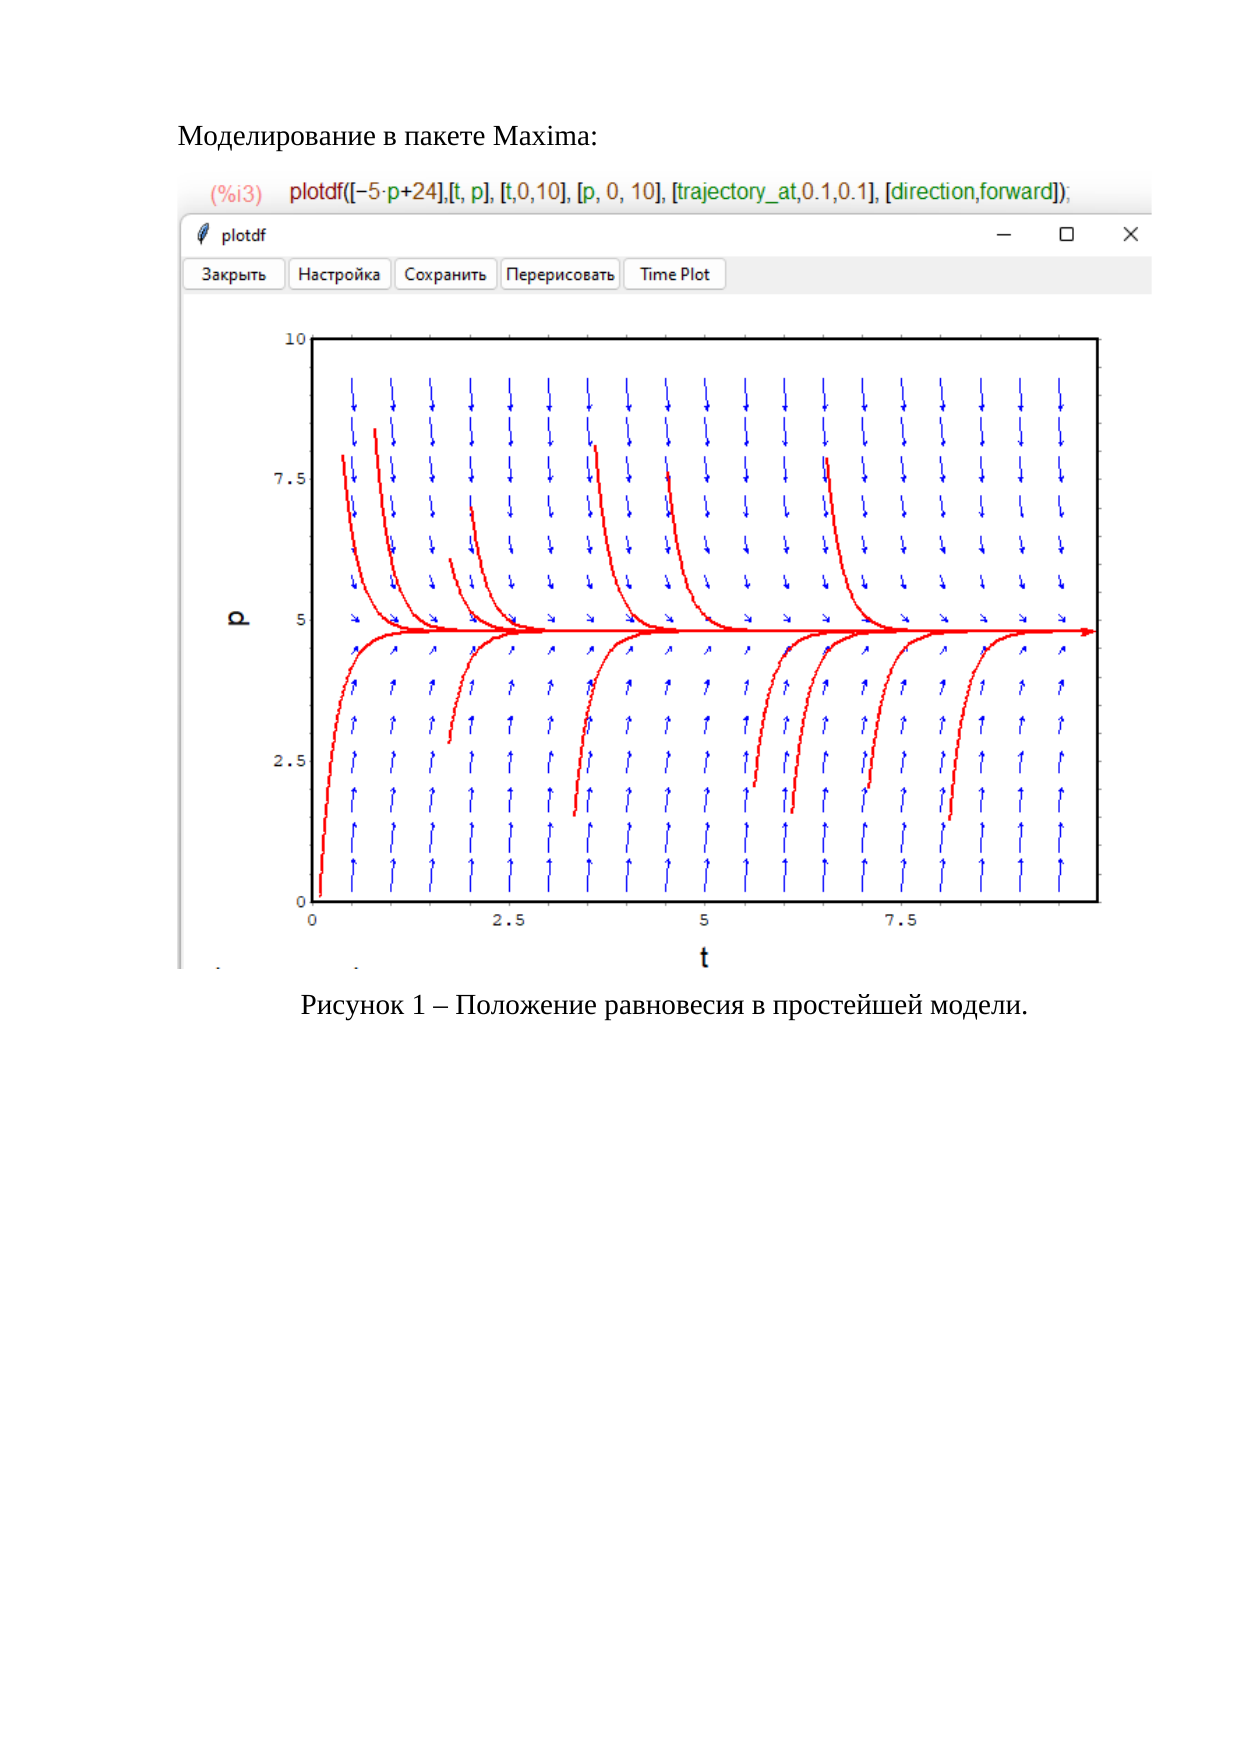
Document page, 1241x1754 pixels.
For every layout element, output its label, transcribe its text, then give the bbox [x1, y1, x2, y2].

text Моделирование в пакете Maxima: [177, 118, 1152, 152]
picture [177, 171, 1152, 969]
text Рисунок 1 – Положение равновесия в простейшей модели. [177, 987, 1152, 1021]
